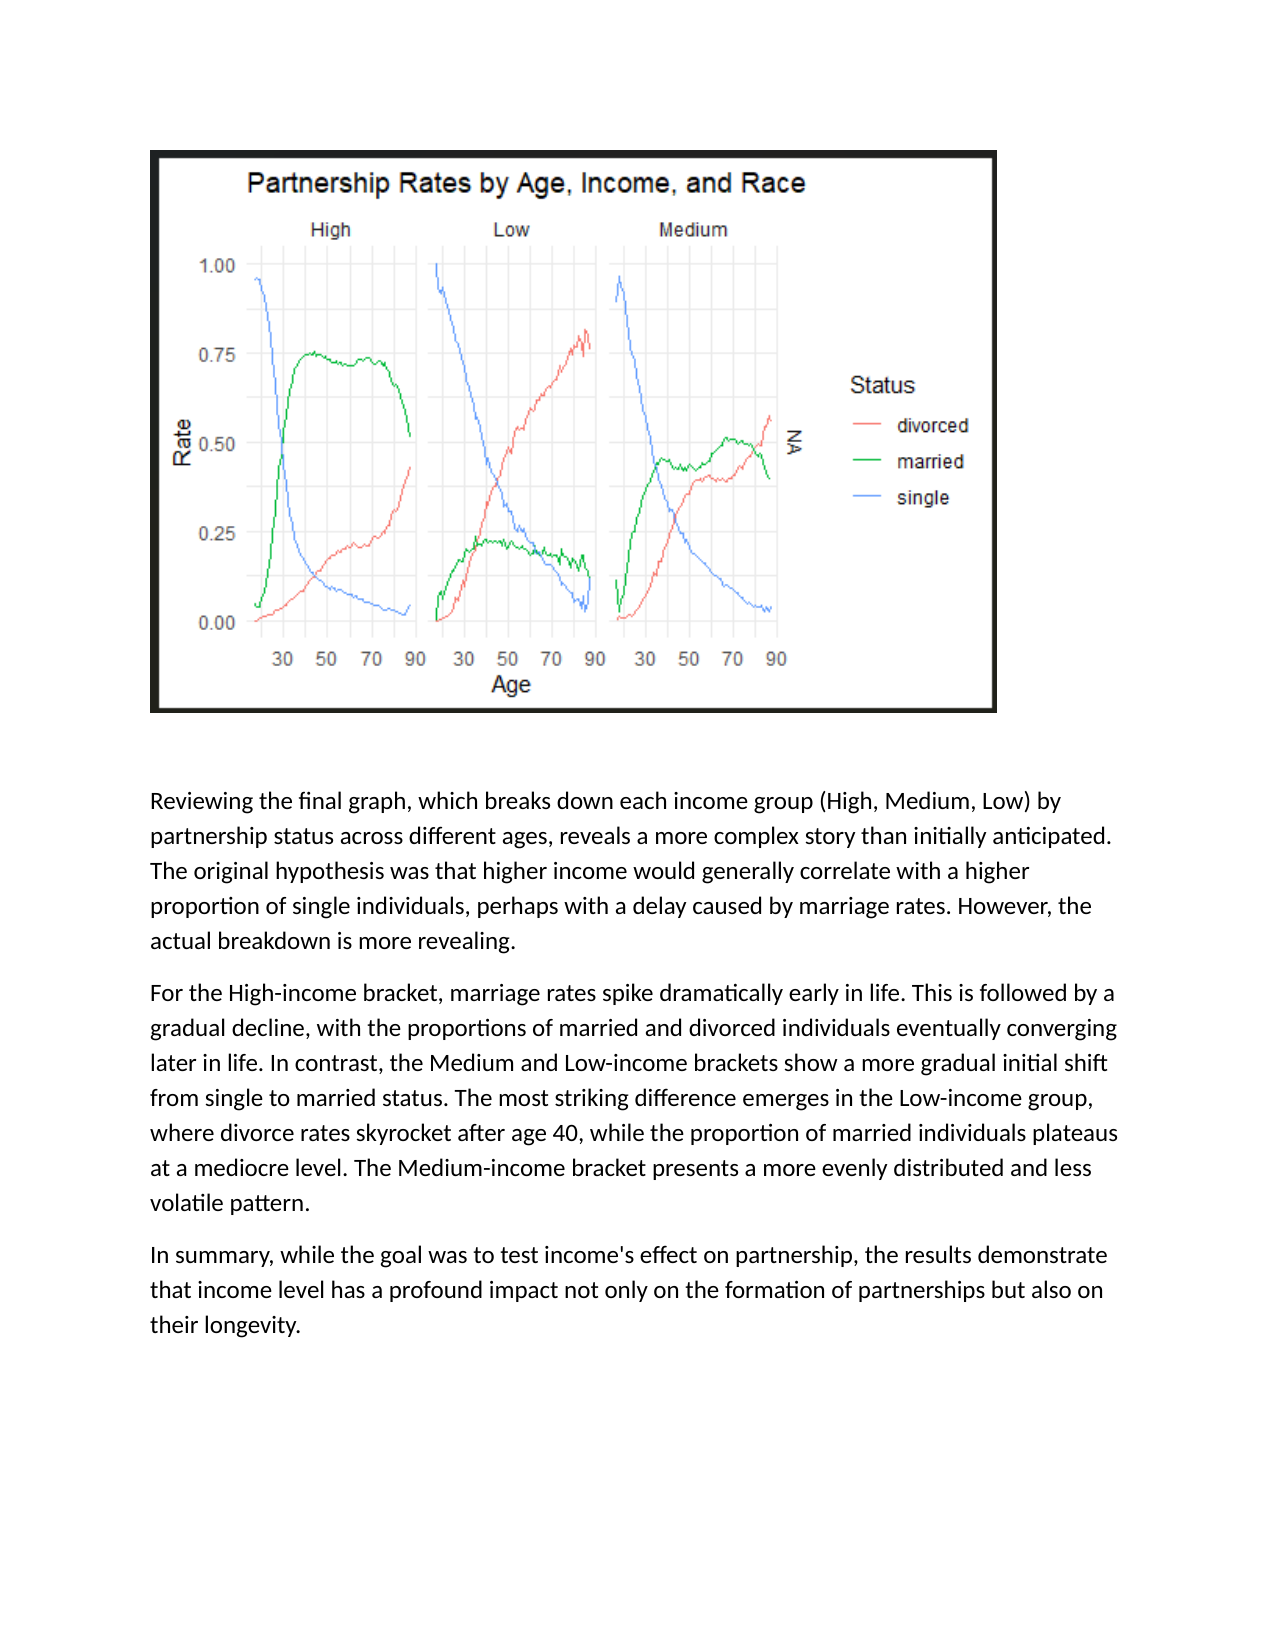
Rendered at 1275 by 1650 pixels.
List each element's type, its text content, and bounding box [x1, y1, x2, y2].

text For the High-income bracket, marriage rates spike dramatically early in life. This is followed by a gradual decline, with the proportions of married and divorced individuals eventually converging later in life. In contrast, the Medium and Low-income brackets show a more gradual initial shift from single to married status. The most striking difference emerges in the Low-income group, where divorce rates skyrocket after age 40, while the proportion of married individuals plateaus at a mediocre level. The Medium-income bracket presents a more evenly distributed and less volatile pattern. [150, 977, 1125, 1218]
text Reviewing the final graph, which breaks down each income group (High, Medium, Low) by partnership status across different ages, reveals a more complex story than initially anticipated. The original hypothesis was that higher income would generally correlate with a higher proportion of single individuals, perhaps with a delay caused by marriage rates. However, the actual breakdown is more revealing. [150, 785, 1125, 956]
picture [150, 150, 997, 713]
text In summary, while the goal was to test income's effect on partnership, the results demonstrate that income level has a profound impact not only on the formation of partnerships but also on their longevity. [150, 1239, 1125, 1339]
